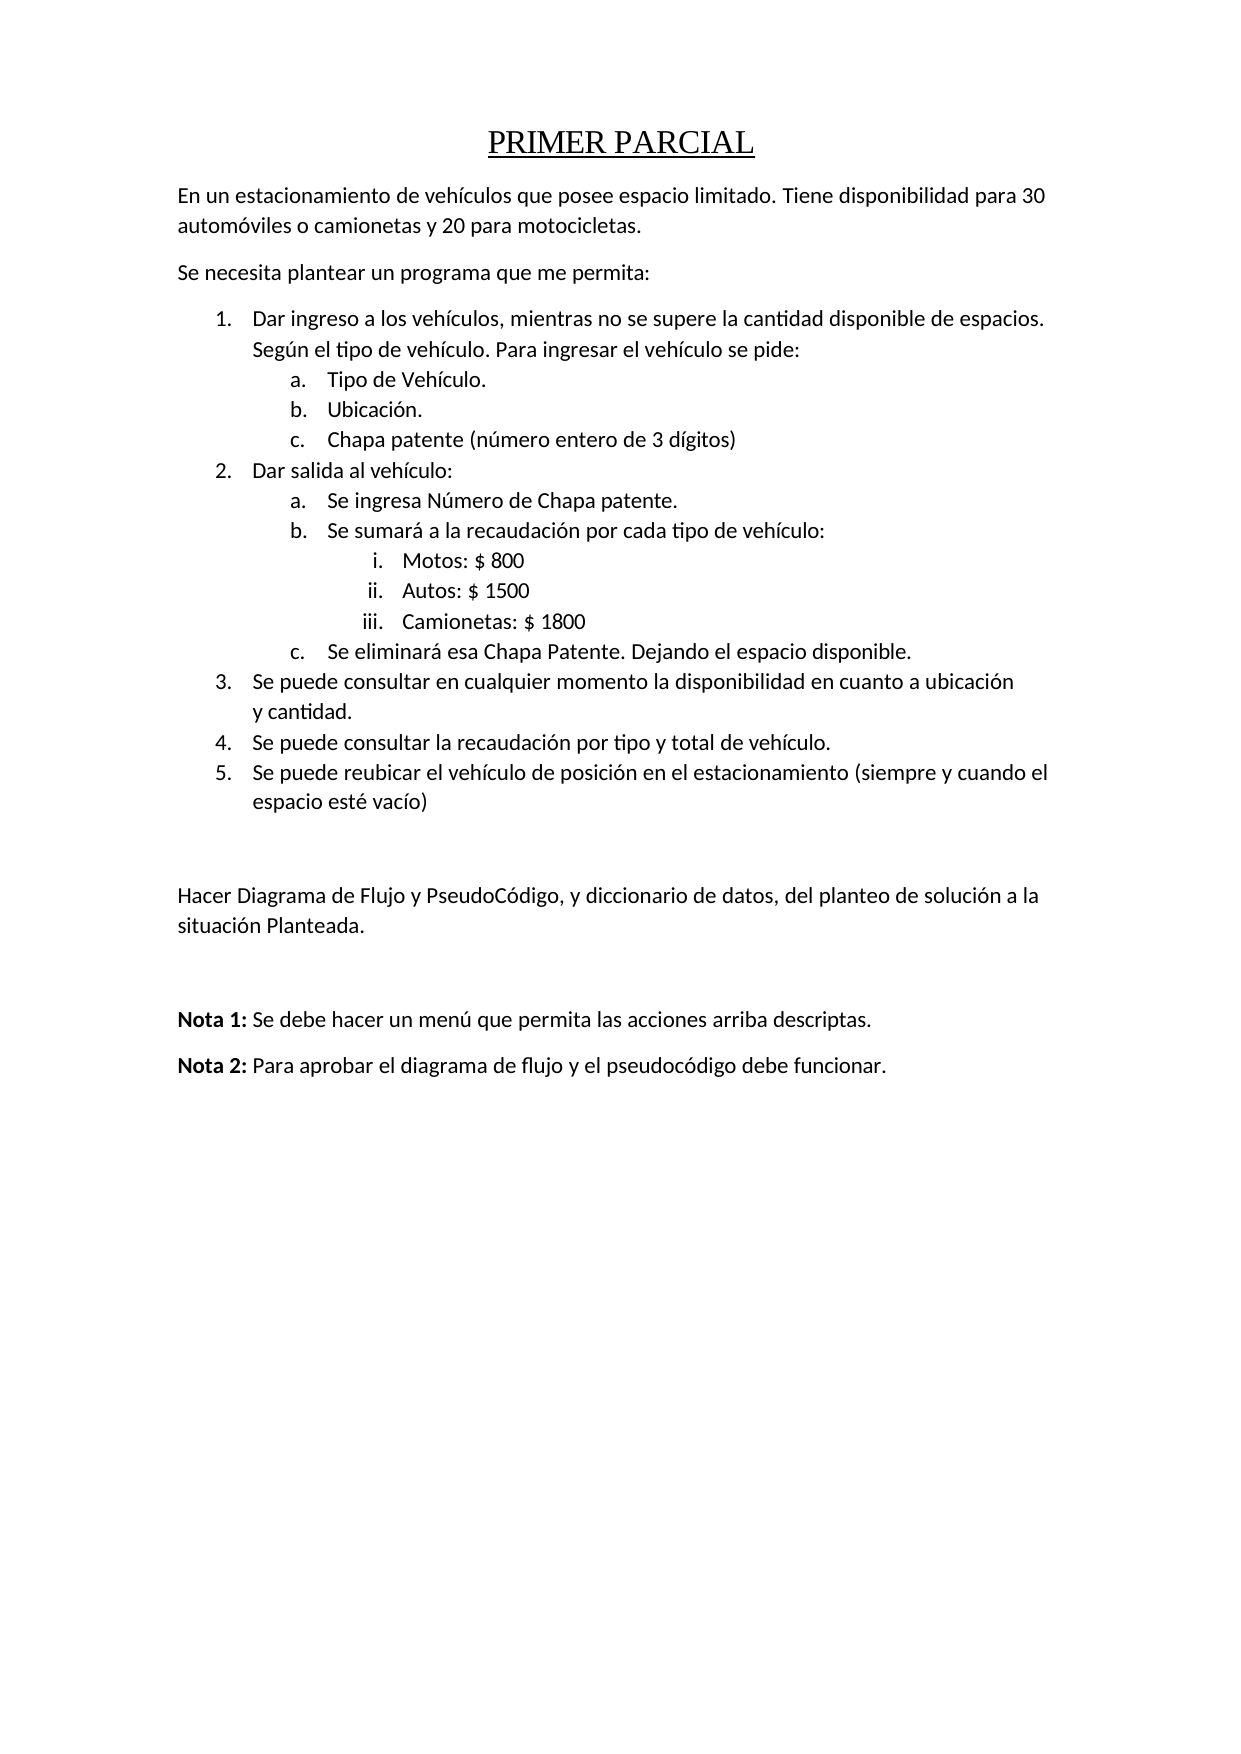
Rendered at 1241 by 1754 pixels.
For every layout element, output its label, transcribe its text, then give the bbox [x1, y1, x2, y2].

list Se sumará a la recaudación por cada tipo de vehículo: [290, 516, 1166, 544]
text Se necesita plantear un programa que me permita: [177, 258, 1166, 286]
list Se puede reubicar el vehículo de posición en el estacionamiento (siempre y cuando el espacio esté vacío) [215, 758, 1048, 816]
list Tipo de Vehículo. [290, 365, 1166, 393]
text En un estacionamiento de vehículos que posee espacio limitado. Tiene disponibilidad para 30 automóviles o camionetas y 20 para motocicletas. [177, 181, 1115, 239]
text Nota 2: Para aprobar el diagrama de flujo y el pseudocódigo debe funcionar. [177, 1052, 1166, 1079]
list Ubicación. [290, 395, 1166, 423]
list Motos: $ 800 [372, 546, 1166, 574]
list Se ingresa Número de Chapa patente. [290, 486, 1166, 514]
list Dar salida al vehículo: [215, 456, 1166, 484]
list Dar ingreso a los vehículos, mientras no se supere la cantidad disponible de espacios. Según el tipo de vehículo. Para ingresar el vehículo se pide: [215, 304, 1045, 363]
text Hacer Diagrama de Flujo y PseudoCódigo, y diccionario de datos, del planteo de solución a la situación Planteada. [177, 881, 1115, 939]
list Se puede consultar la recaudación por tipo y total de vehículo. [215, 728, 1166, 756]
text Nota 1: Se debe hacer un menú que permita las acciones arriba descriptas. [177, 1005, 1166, 1033]
list Chapa patente (número entero de 3 dígitos) [290, 425, 1166, 453]
list Se puede consultar en cualquier momento la disponibilidad en cuanto a ubicación y cantidad. [215, 667, 1029, 726]
list Se eliminará esa Chapa Patente. Dejando el espacio disponible. [290, 637, 1166, 665]
list Camionetas: $ 1800 [362, 607, 1166, 635]
list Autos: $ 1500 [367, 577, 1166, 605]
title PRIMER PARCIAL [487, 123, 1166, 161]
